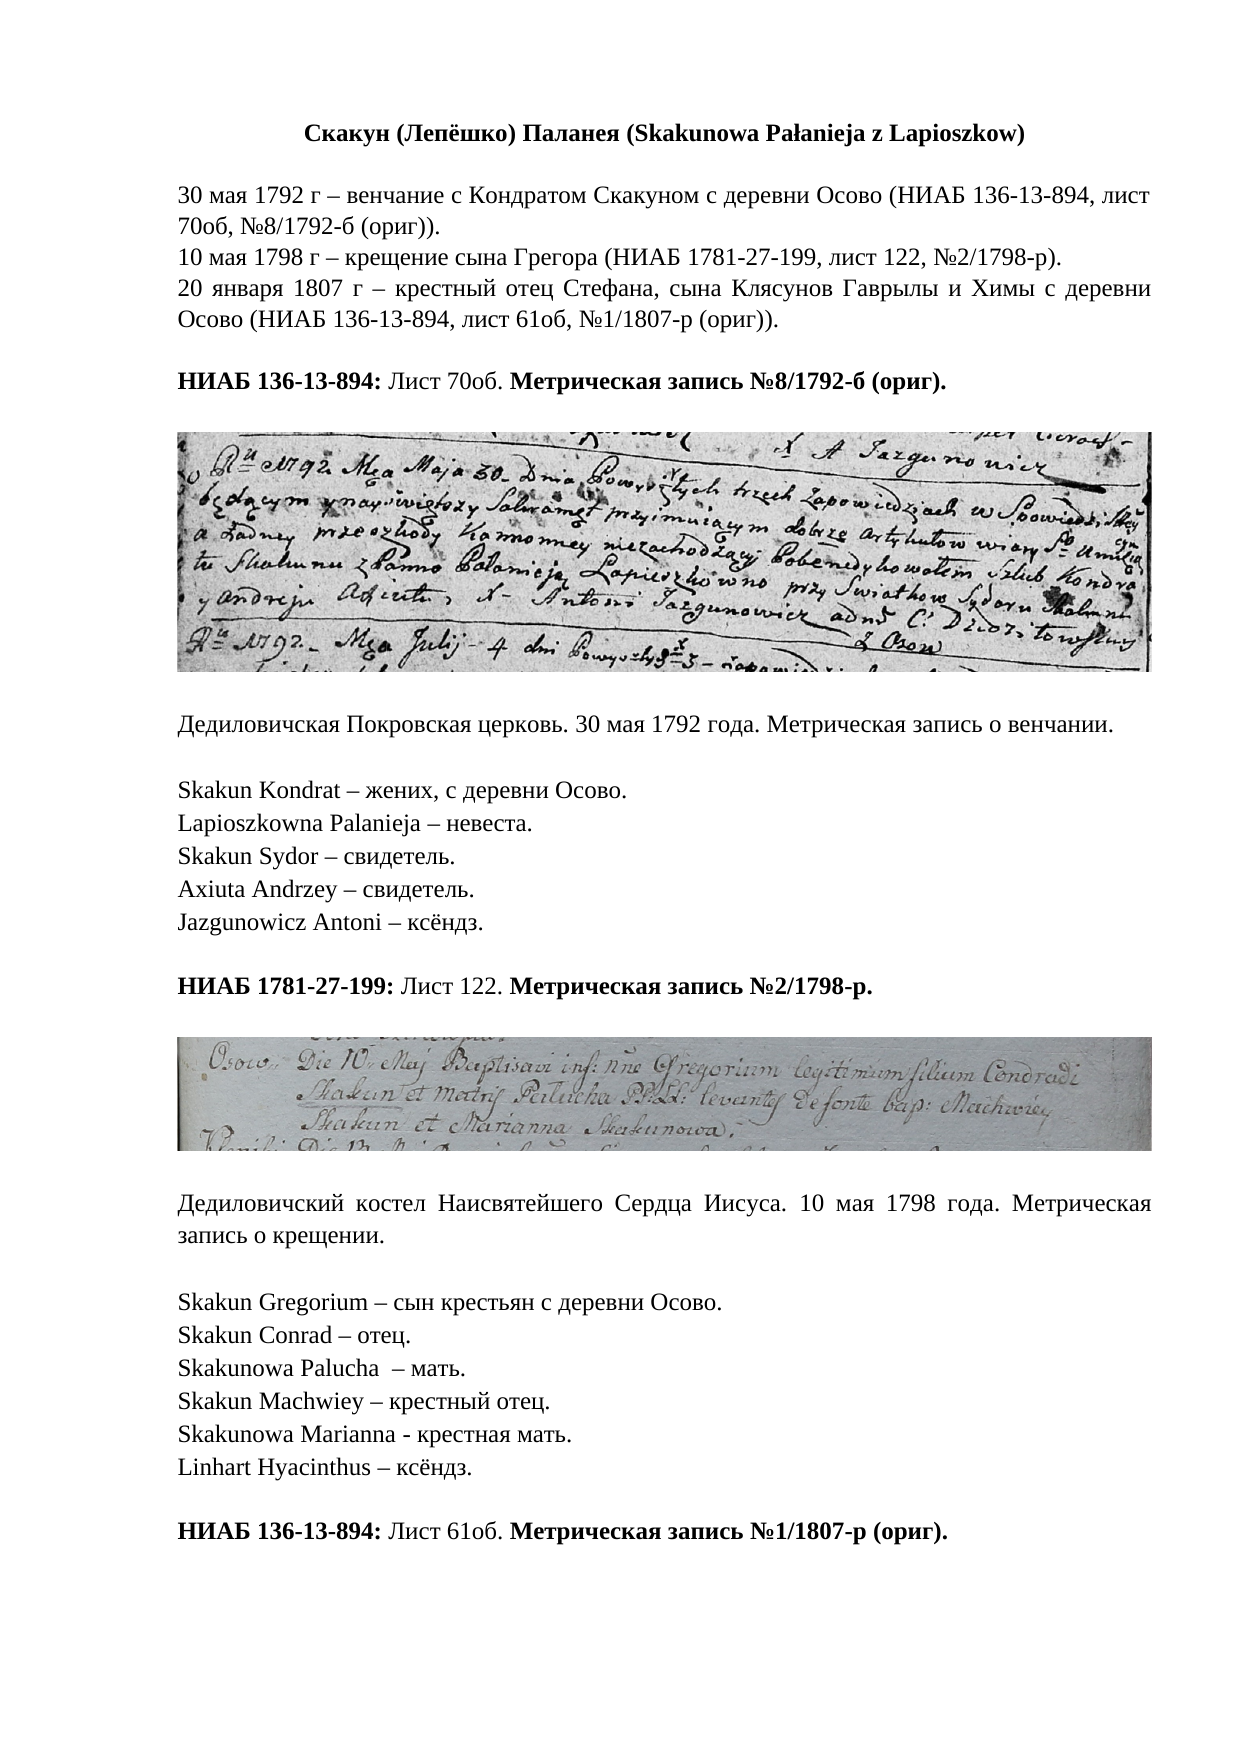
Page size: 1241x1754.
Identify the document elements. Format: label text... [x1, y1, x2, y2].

text Скакун (Лепёшко) Паланея (Skakunowa Pałanieja z Lapioszkow) [177, 118, 1152, 147]
text НИАБ 136-13-894: Лист 70об. Метрическая запись №8/1792-б (ориг). [177, 366, 1152, 395]
text НИАБ 1781-27-199: Лист 122. Метрическая запись №2/1798-р. [177, 971, 1152, 1000]
text Skakunowa Palucha – мать. [177, 1353, 1152, 1381]
text 10 мая 1798 г – крещение сына Грегора (НИАБ 1781-27-199, лист 122, №2/1798-р). [177, 242, 1152, 271]
text Skakun Sydor – свидетель. [177, 841, 1152, 869]
text Lapioszkowna Palanieja – невеста. [177, 808, 1152, 837]
text Skakun Conrad – отец. [177, 1320, 1152, 1348]
text 20 января 1807 г – крестный отец Стефана, сына Клясунов Гаврылы и Химы с деревни Осово (НИАБ 136-13-894, лист 61об, №1/1807-р (ориг)). [177, 273, 1152, 333]
text Skakunowa Marianna - крестная мать. [177, 1419, 1152, 1447]
text Skakun Gregorium – сын крестьян с деревни Осово. [177, 1287, 1152, 1315]
text Дедиловичская Покровская церковь. 30 мая 1792 года. Метрическая запись о венчании. [177, 709, 1152, 737]
text 30 мая 1792 г – венчание с Кондратом Скакуном с деревни Осово (НИАБ 136-13-894, лист 70об, №8/1792-б (ориг)). [177, 180, 1152, 240]
text Jazgunowicz Antoni – ксёндз. [177, 907, 1152, 936]
text Skakun Kondrat – жених, с деревни Осово. [177, 775, 1152, 803]
picture [177, 432, 1152, 672]
text Linhart Hyacinthus – ксёндз. [177, 1452, 1152, 1481]
text Skakun Machwiey – крестный отец. [177, 1386, 1152, 1414]
text НИАБ 136-13-894: Лист 61об. Метрическая запись №1/1807-р (ориг). [177, 1516, 1152, 1544]
text Axiuta Andrzey – свидетель. [177, 874, 1152, 903]
text Дедиловичский костел Наисвятейшего Сердца Иисуса. 10 мая 1798 года. Метрическая запись о крещении. [177, 1188, 1152, 1249]
picture [177, 1037, 1152, 1151]
